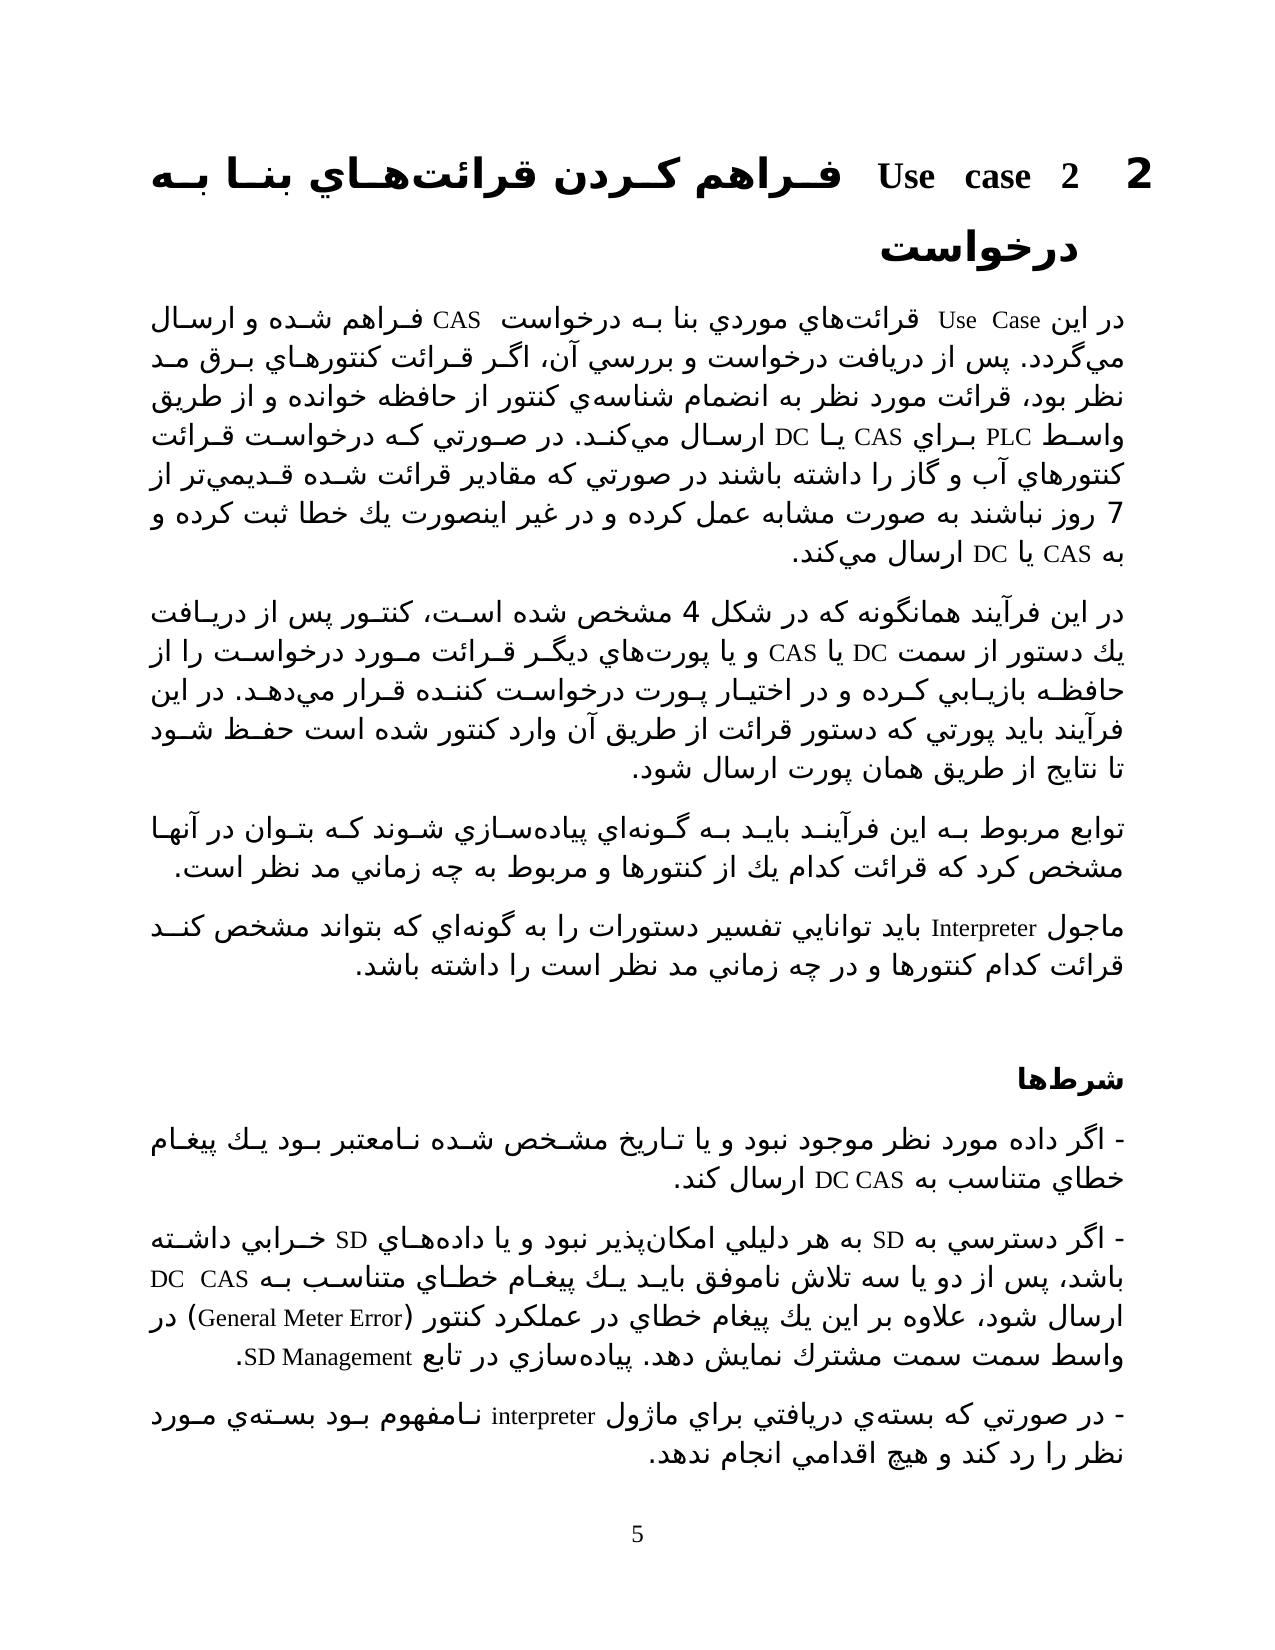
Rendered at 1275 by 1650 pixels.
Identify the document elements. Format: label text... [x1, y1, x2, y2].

text در اين Use Case قرائت‌هاي موردي بنا به درخواست CAS فراهم شده و ارسال مي‌گردد. پس از دريافت درخواست و بررسي آن، اگر قرائت كنتورهاي برق مد نظر بود، قرائت مورد نظر به انضمام شناسه‌ي كنتور از حافظه خوانده و از طريق واسط PLC براي CAS يا DC ارسال مي‌كند. در صورتي كه درخواست قرائت كنتورهاي آب و گاز را داشته باشند در صورتي كه مقادير قرائت شده قديمي‌تر از 7 روز نباشند به صورت مشابه عمل كرده و در غير اينصورت يك خطا ثبت كرده و به CAS يا DC ارسال مي‌كند. [150, 302, 1125, 569]
text ماجول Interpreter بايد توانايي تفسير دستورات را به گونه‌اي كه بتواند مشخص كند قرائت كدام كنتورها و در چه زماني مد نظر است را داشته باشد. [150, 910, 1125, 983]
text شرط‌ها [150, 1062, 1125, 1096]
text - اگر دسترسي به SD به هر دليلي امكان‌پذير نبود و يا داده‌هاي SD خرابي داشته باشد، پس از دو يا سه تلاش ناموفق بايد يك پيغام خطاي متناسب به DC CAS ارسال شود، علاوه بر اين يك پيغام خطاي در عملكرد كنتور (General Meter Error) در واسط سمت سمت مشترك نمايش دهد. پياده‌سازي در تابع SD Management. [150, 1221, 1125, 1372]
text - در صورتي كه بسته‌ي دريافتي براي ماژول interpreter نامفهوم بود بسته‌ي مورد نظر را رد كند و هيچ اقدامي انجام ندهد. [150, 1398, 1125, 1471]
subtitle Use case 2 فراهم كردن قرائت‌هاي بنا به درخواست [150, 150, 1125, 271]
text در اين فرآيند همانگونه كه در شكل 4 مشخص شده است، كنتور پس از دريافت يك دستور از سمت DC يا CAS و يا پورت‌هاي ديگر قرائت مورد درخواست را از حافظه بازيابي كرده و در اختيار پورت درخواست كننده قرار مي‌دهد. در اين فرآيند بايد پورتي كه دستور قرائت از طريق آن وارد كنتور شده است حفظ شود تا نتايج از طريق همان پورت ارسال شود. [150, 595, 1125, 785]
text - اگر داده‌ مورد نظر موجود نبود و يا تاريخ مشخص شده نامعتبر بود يك پيغام خطاي متناسب به DC CAS ارسال كند. [150, 1122, 1125, 1195]
text توابع مربوط به اين فرآيند بايد به گونه‌اي پياده‌سازي شوند كه بتوان در آنها مشخص كرد كه قرائت كدام يك از كنتورها و مربوط به چه زماني مد نظر است. [150, 811, 1125, 884]
